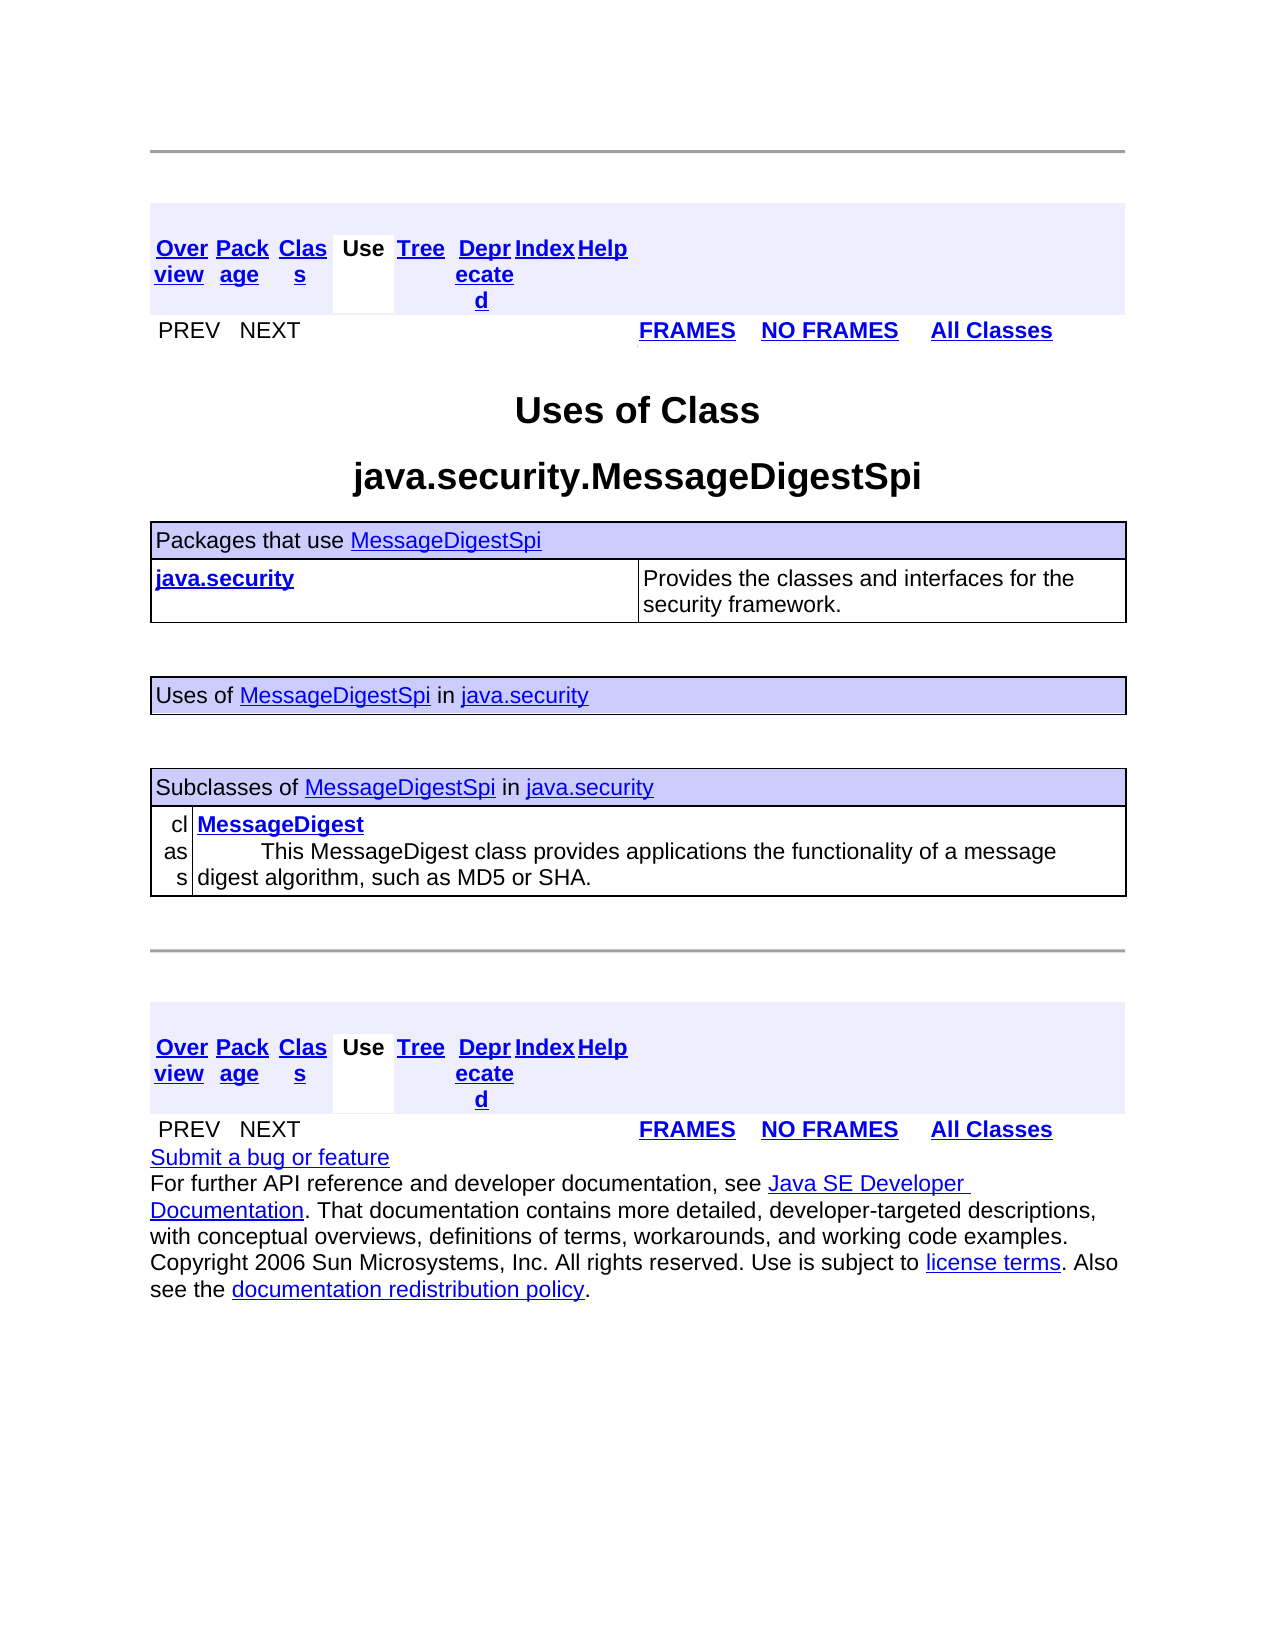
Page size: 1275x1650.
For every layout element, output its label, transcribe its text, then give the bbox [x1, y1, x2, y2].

table_header Subclasses of MessageDigestSpi in java.security [152, 769, 1125, 805]
table_header Packages that use MessageDigestSpi [152, 523, 1125, 558]
text java.security.MessageDigestSpi [150, 454, 1125, 497]
table_cell java.security [152, 560, 638, 622]
table_cell PREV NEXT [150, 1115, 637, 1144]
text Submit a bug or feature [150, 1144, 1125, 1170]
table_header [150, 203, 1125, 315]
text Uses of Class [150, 388, 1125, 431]
table_cell MessageDigest This MessageDigest class provides applications the functionality of a message digest algorithm, such as MD5 or SHA. [193, 807, 1125, 895]
table_header Uses of MessageDigestSpi in java.security [152, 678, 1125, 713]
text Copyright 2006 Sun Microsystems, Inc. All rights reserved. Use is subject to license terms. Also see the documentation redistribution policy. [150, 1249, 1125, 1302]
table_cell class [152, 807, 192, 895]
table_cell FRAMES NO FRAMES All Classes [638, 315, 1125, 345]
text For further API reference and developer documentation, see Java SE Developer Documentation. That documentation contains more detailed, developer-targeted descriptions, with conceptual overviews, definitions of terms, workarounds, and working code examples. [150, 1170, 1125, 1249]
table_cell Provides the classes and interfaces for the security framework. [639, 560, 1125, 622]
table_cell FRAMES NO FRAMES All Classes [638, 1115, 1125, 1144]
table_cell PREV NEXT [150, 315, 637, 345]
table_header [150, 1002, 1125, 1114]
